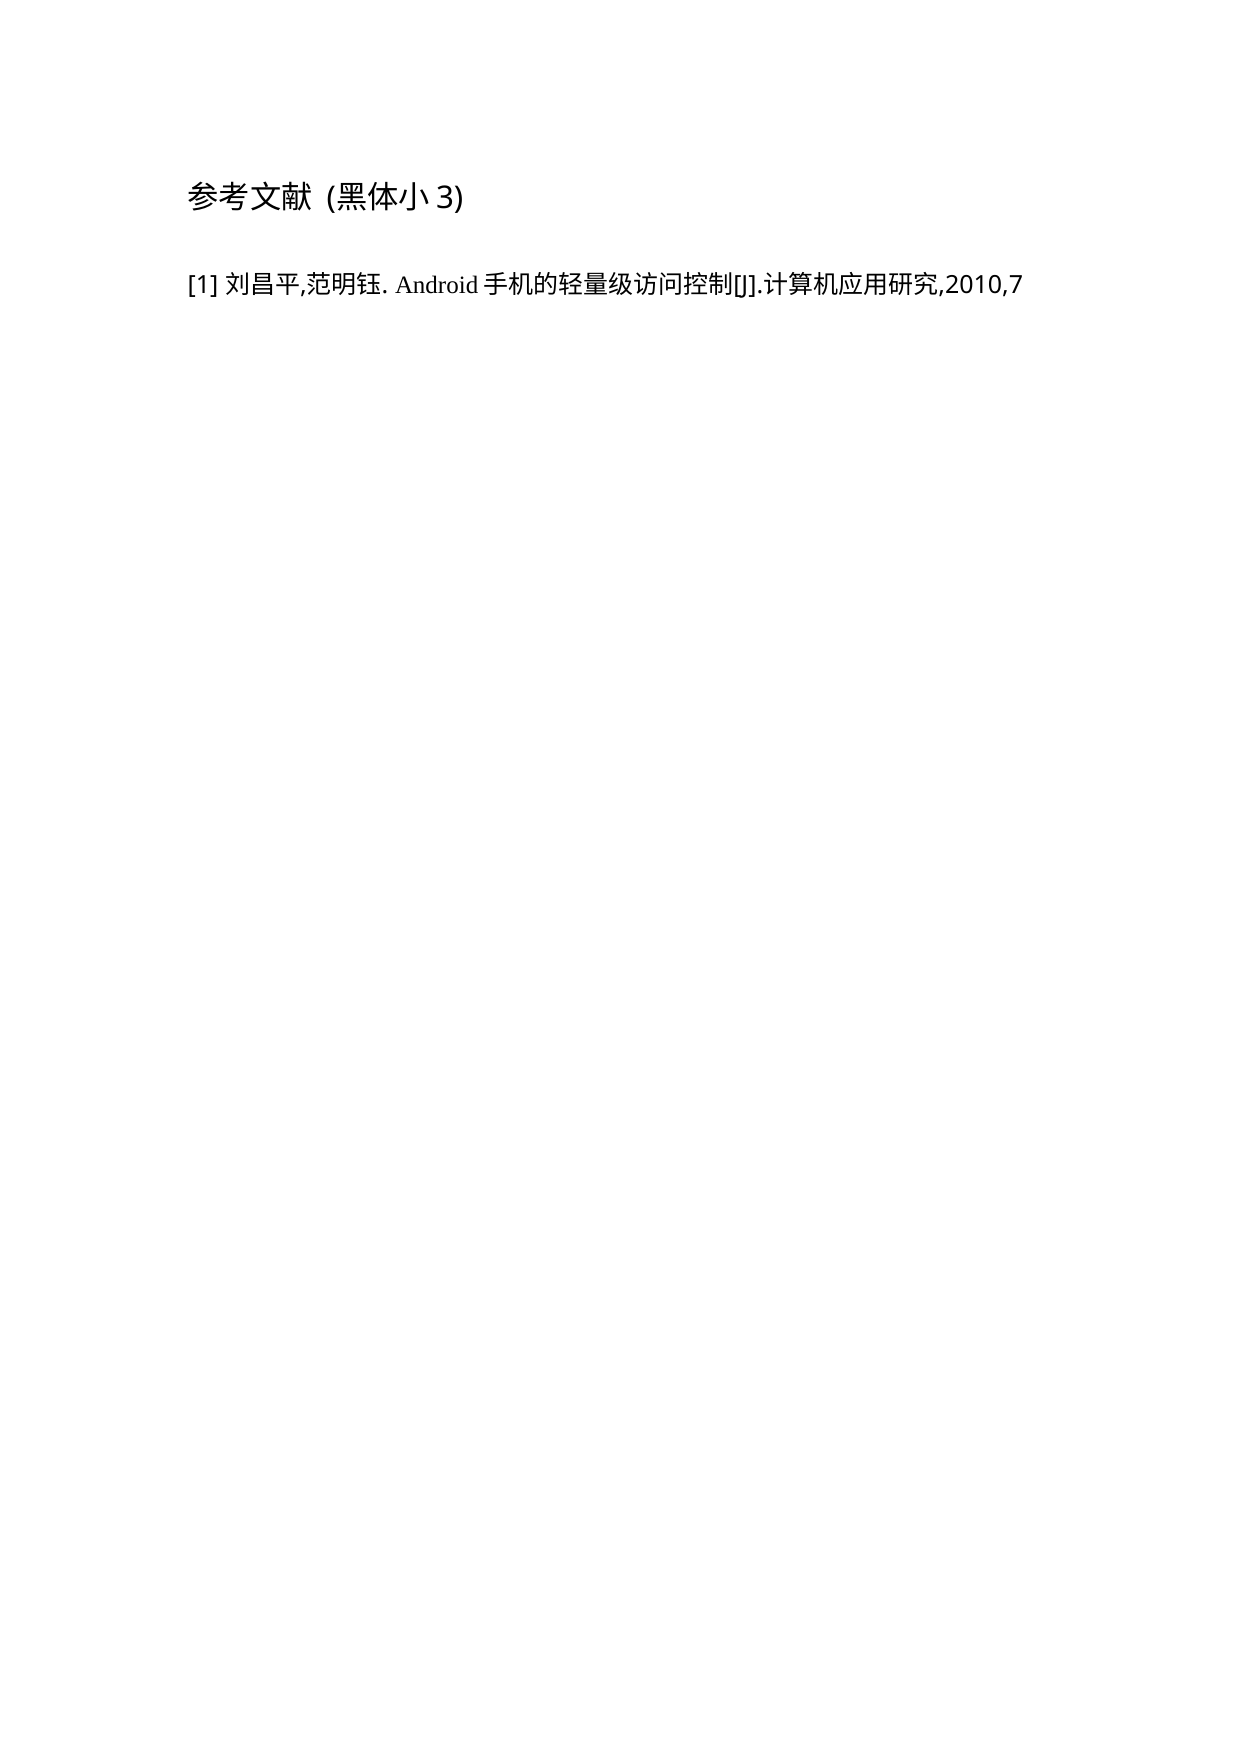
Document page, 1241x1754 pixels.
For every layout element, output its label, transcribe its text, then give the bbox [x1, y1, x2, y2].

text 参考文献 (黑体小3) [187, 162, 1053, 227]
text [1] 刘昌平,范明钰. Android手机的轻量级访问控制[J].计算机应用研究,2010,7 [187, 250, 1053, 315]
